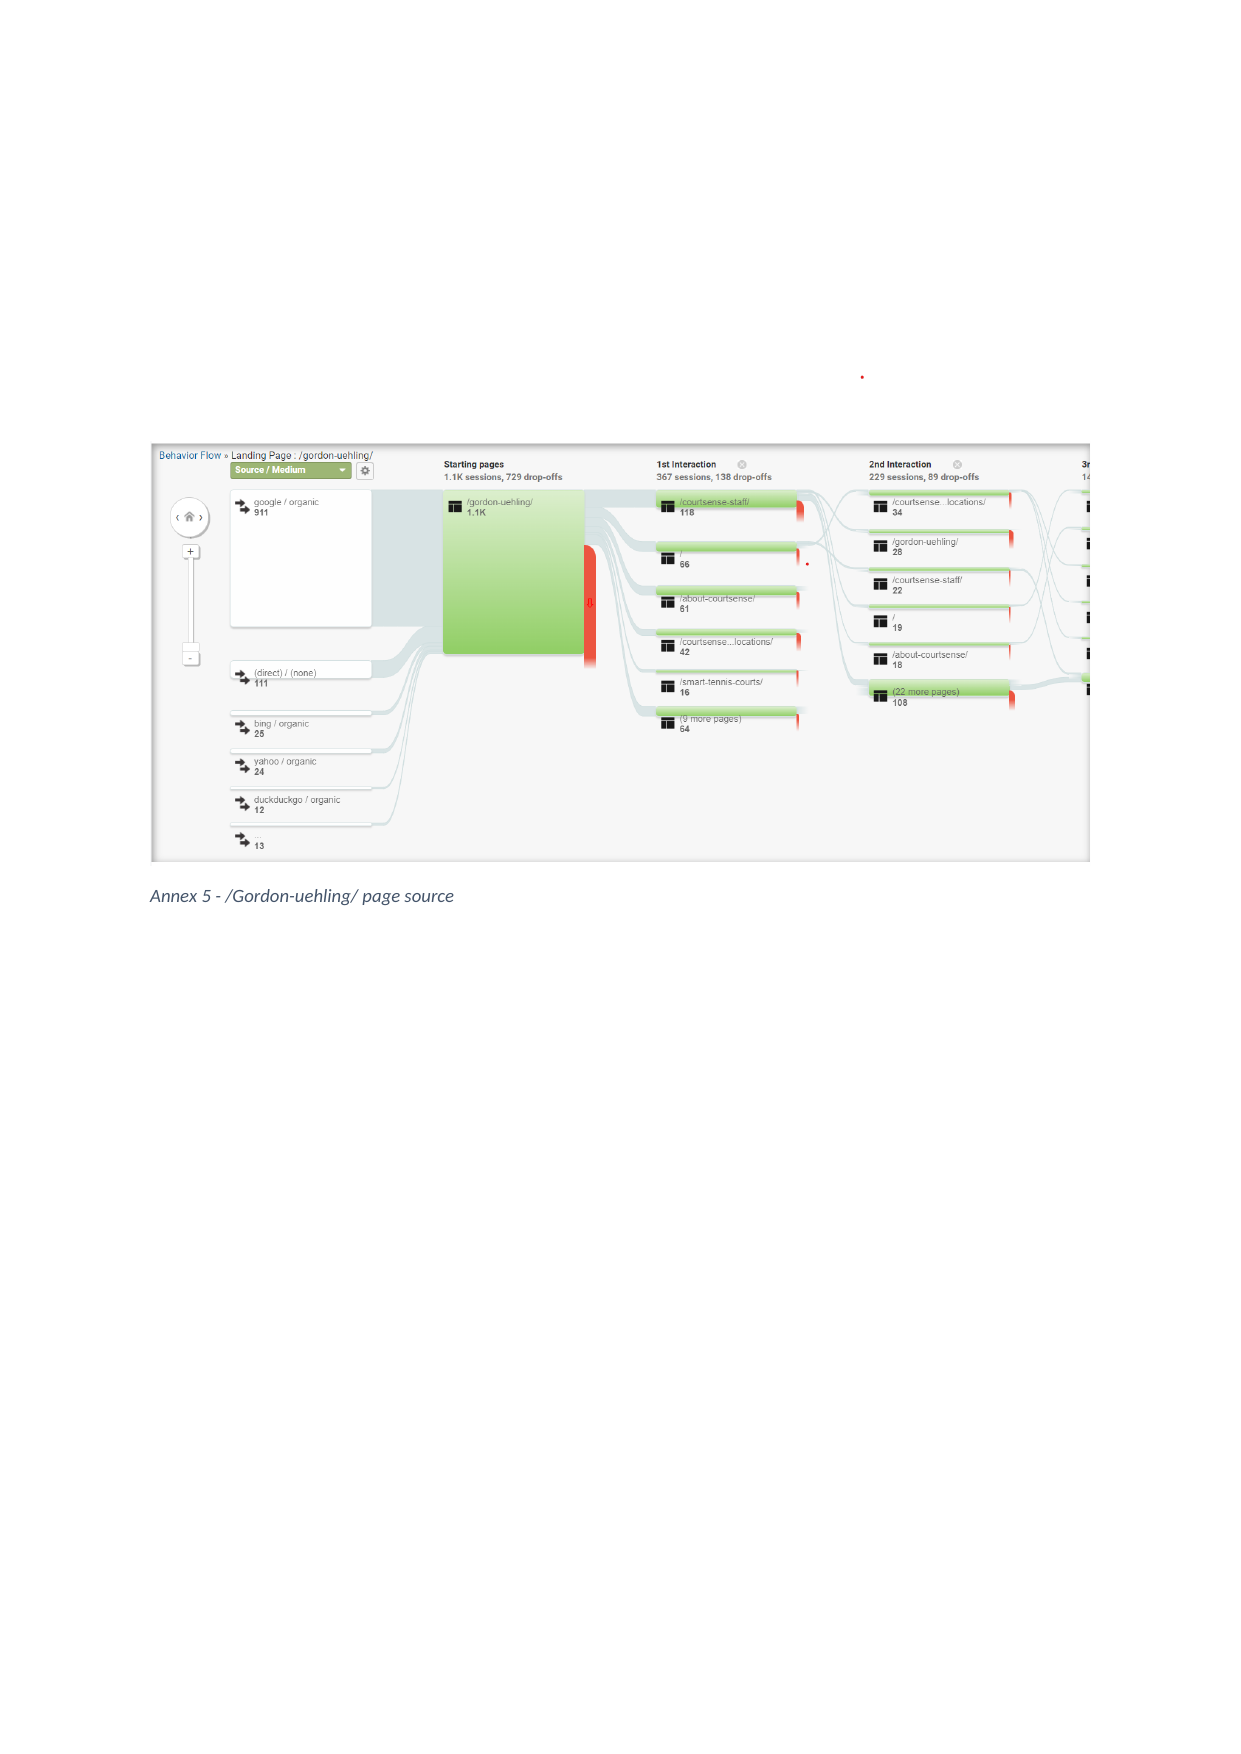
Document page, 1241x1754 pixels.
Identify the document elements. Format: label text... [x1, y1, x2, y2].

picture [150, 375, 1091, 866]
text Annex 5 - /Gordon-uehling/ page source [150, 884, 1090, 907]
